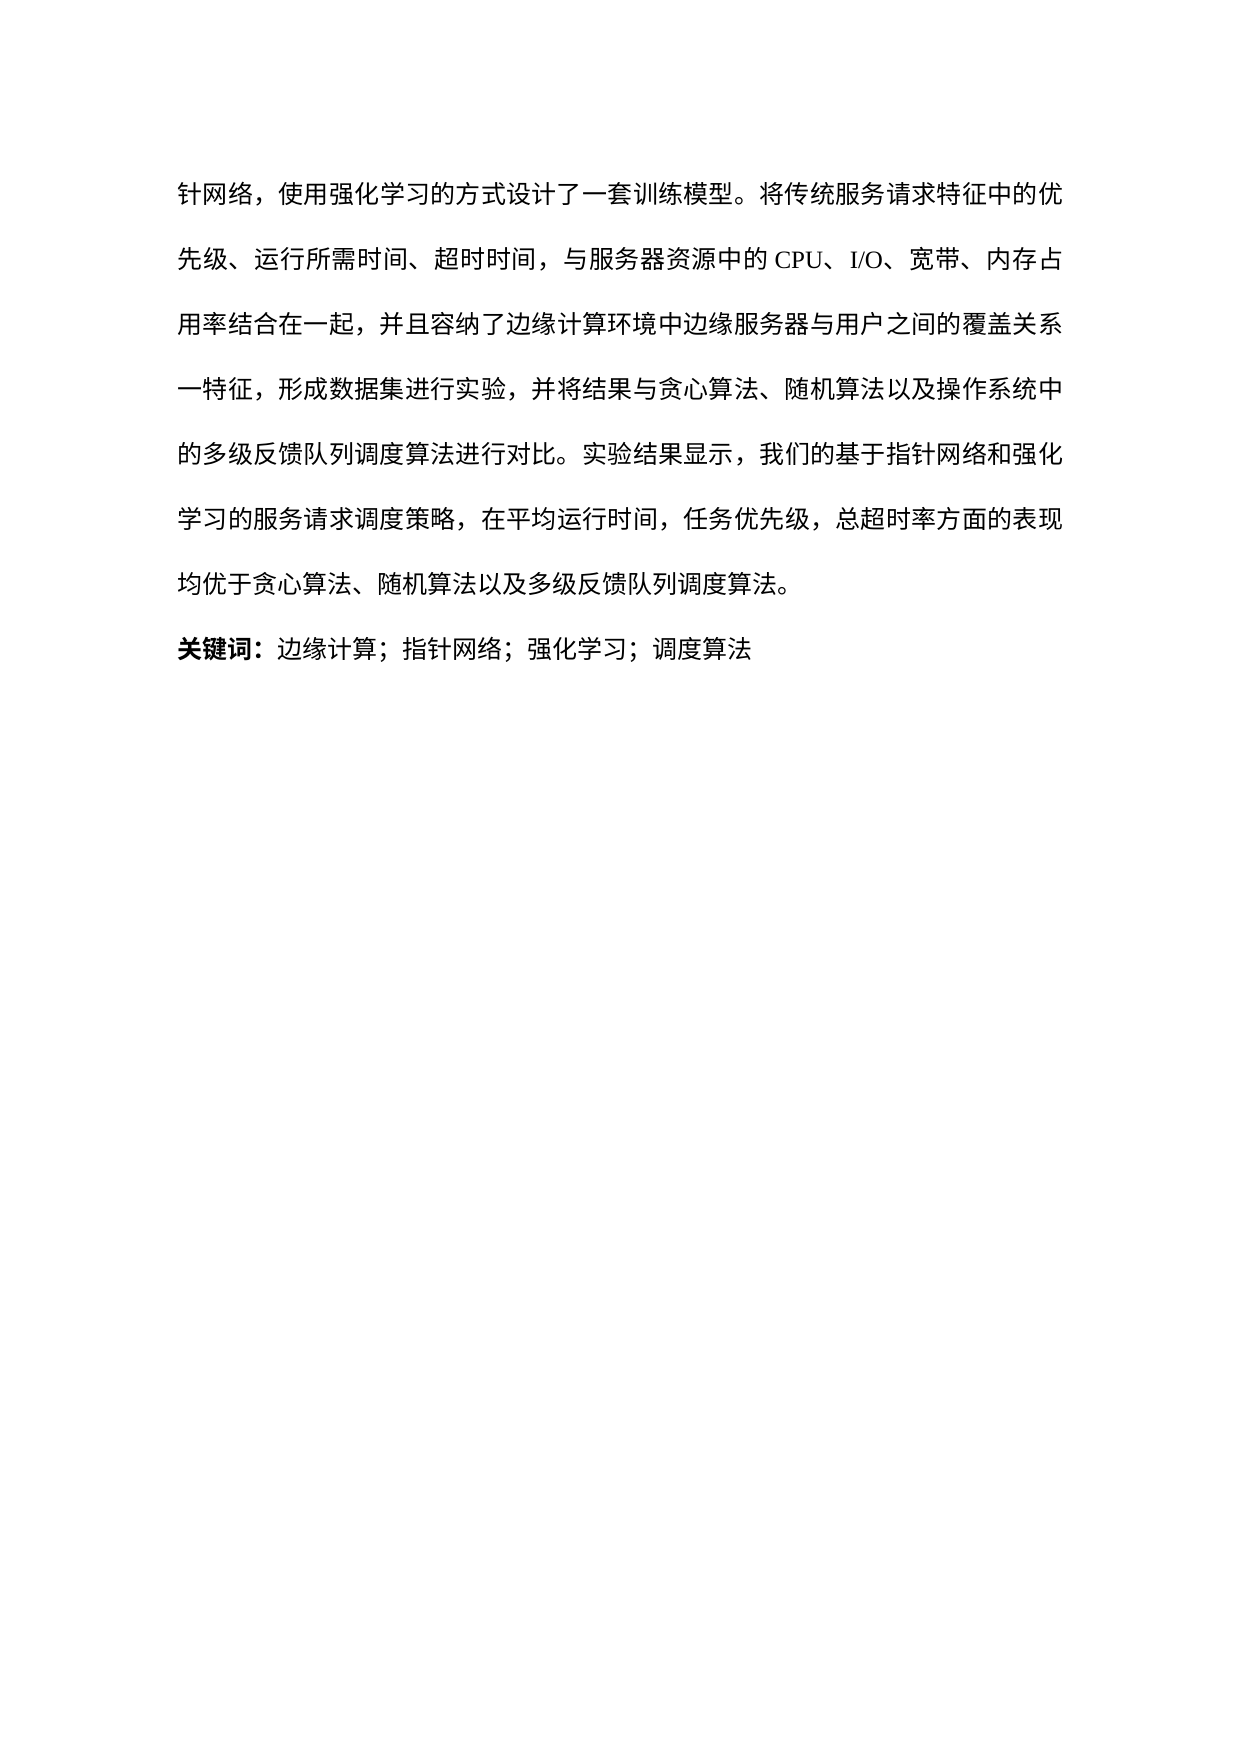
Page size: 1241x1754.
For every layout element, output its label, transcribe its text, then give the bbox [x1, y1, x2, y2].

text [177, 161, 1063, 616]
text 关键词：边缘计算；指针网络；强化学习；调度算法 [177, 616, 1063, 681]
